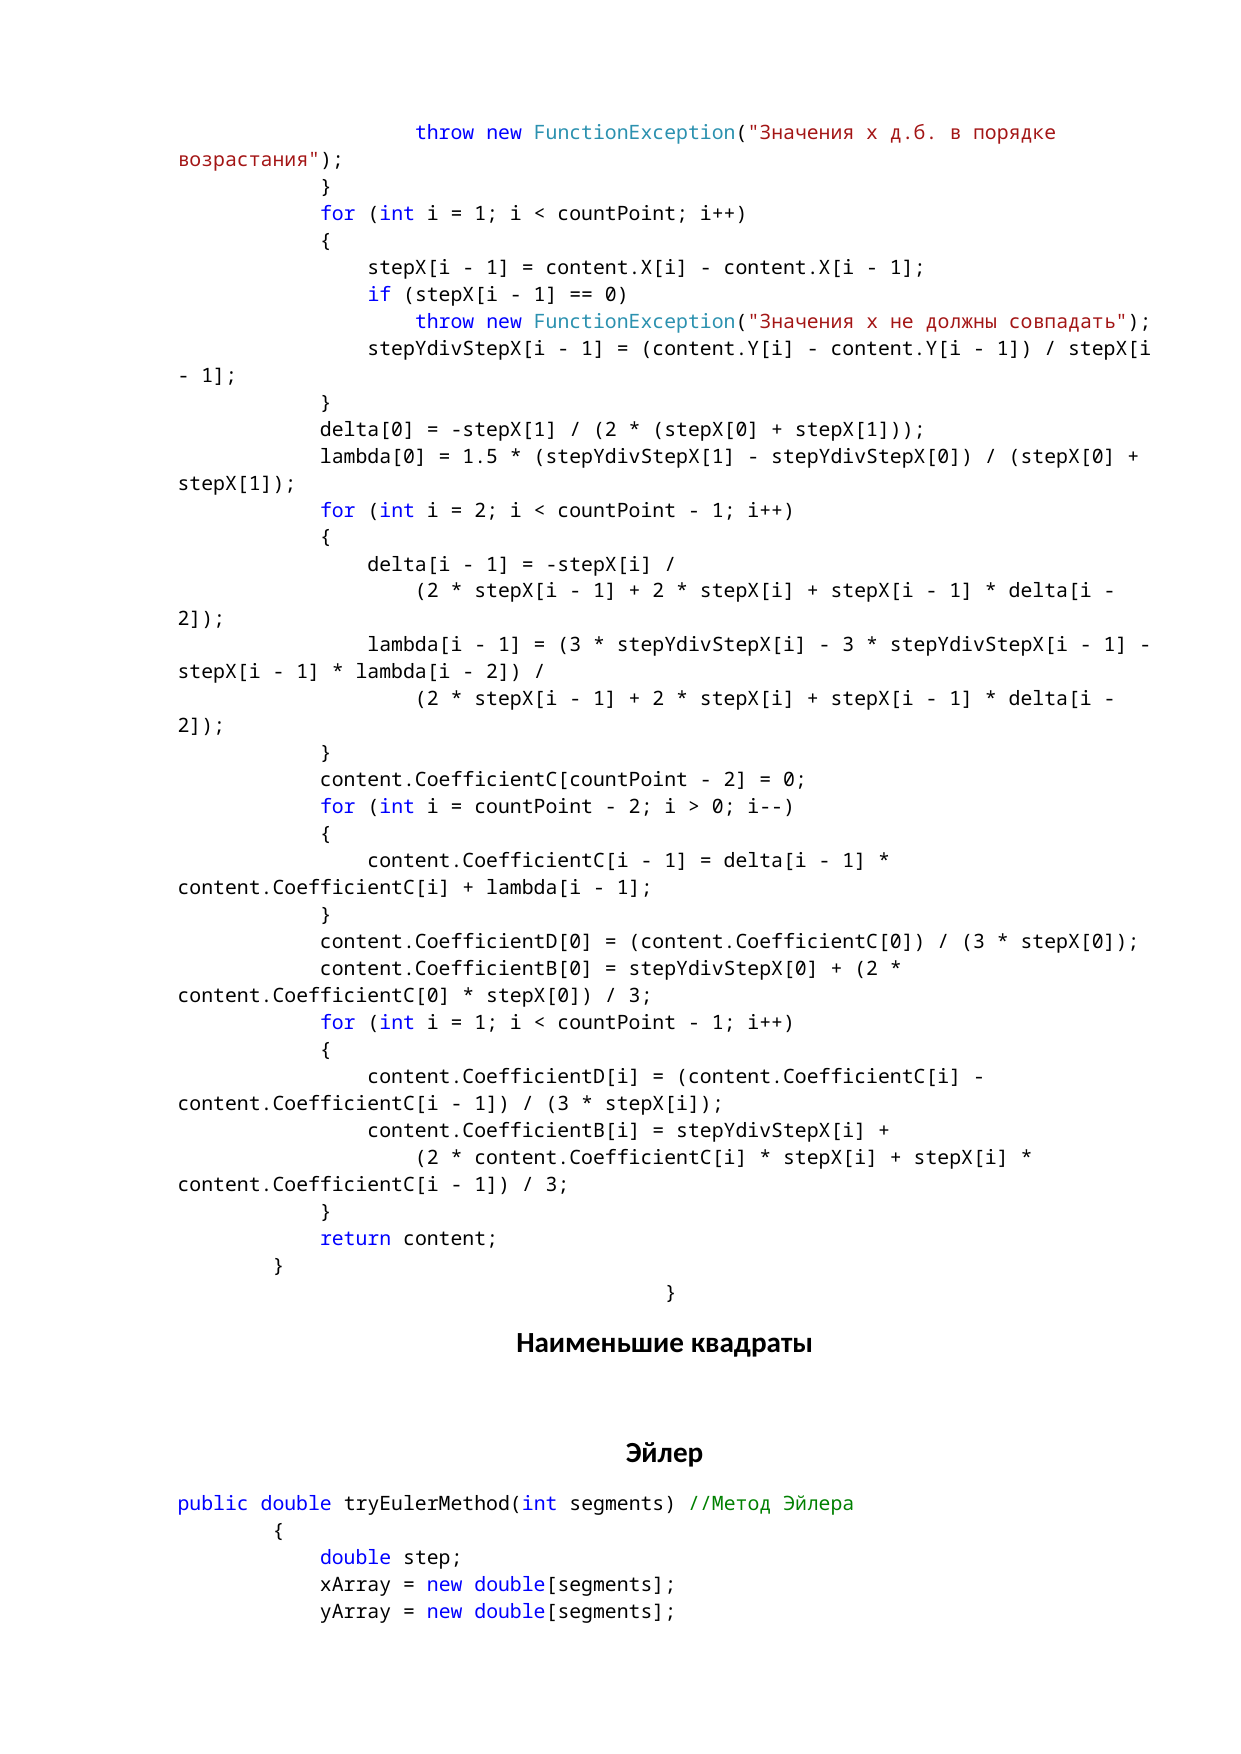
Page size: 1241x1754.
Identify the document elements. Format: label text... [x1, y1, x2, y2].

text (2 * content.CoefficientC[i] * stepX[i] + stepX[i] * content.CoefficientC[i - 1]) / 3; [177, 1143, 1152, 1197]
text throw new FunctionException("Значения x д.б. в порядке возрастания"); [177, 118, 1152, 172]
text content.CoefficientC[i - 1] = delta[i - 1] * content.CoefficientC[i] + lambda[i - 1]; [177, 847, 1152, 901]
text return content; [177, 1224, 1152, 1251]
text content.CoefficientB[i] = stepYdivStepX[i] + [177, 1116, 1152, 1143]
text { [177, 819, 1152, 847]
text Наименьшие квадраты [177, 1324, 1152, 1359]
text for (int i = countPoint - 2; i > 0; i--) [177, 793, 1152, 819]
text delta[0] = -stepX[1] / (2 * (stepX[0] + stepX[1])); [177, 415, 1152, 442]
text xArray = new double[segments]; [177, 1570, 1152, 1597]
text content.CoefficientC[countPoint - 2] = 0; [177, 766, 1152, 793]
text } [177, 739, 1152, 766]
text } [177, 1251, 1152, 1278]
text content.CoefficientB[0] = stepYdivStepX[0] + (2 * content.CoefficientC[0] * stepX[0]) / 3; [177, 954, 1152, 1008]
text stepYdivStepX[i - 1] = (content.Y[i] - content.Y[i - 1]) / stepX[i - 1]; [177, 334, 1152, 388]
text } [177, 1278, 1152, 1305]
text } [177, 901, 1152, 927]
text yArray = new double[segments]; [177, 1597, 1152, 1624]
text delta[i - 1] = -stepX[i] / [177, 550, 1152, 577]
text content.CoefficientD[i] = (content.CoefficientC[i] - content.CoefficientC[i - 1]) / (3 * stepX[i]); [177, 1062, 1152, 1116]
text public double tryEulerMethod(int segments) //Метод Эйлера [177, 1489, 1152, 1516]
text { [177, 1035, 1152, 1062]
text } [177, 172, 1152, 199]
text for (int i = 2; i < countPoint - 1; i++) [177, 496, 1152, 523]
text throw new FunctionException("Значения x не должны совпадать"); [177, 307, 1152, 334]
text (2 * stepX[i - 1] + 2 * stepX[i] + stepX[i - 1] * delta[i - 2]); [177, 685, 1152, 739]
text } [177, 388, 1152, 415]
text Эйлер [177, 1434, 1152, 1470]
text } [177, 1197, 1152, 1224]
text { [177, 1516, 1152, 1543]
text (2 * stepX[i - 1] + 2 * stepX[i] + stepX[i - 1] * delta[i - 2]); [177, 577, 1152, 631]
text double step; [177, 1543, 1152, 1570]
text { [177, 226, 1152, 253]
text { [177, 523, 1152, 550]
text for (int i = 1; i < countPoint; i++) [177, 199, 1152, 226]
text lambda[i - 1] = (3 * stepYdivStepX[i] - 3 * stepYdivStepX[i - 1] - stepX[i - 1] * lambda[i - 2]) / [177, 631, 1152, 685]
text stepX[i - 1] = content.X[i] - content.X[i - 1]; [177, 253, 1152, 280]
text content.CoefficientD[0] = (content.CoefficientC[0]) / (3 * stepX[0]); [177, 927, 1152, 954]
text if (stepX[i - 1] == 0) [177, 280, 1152, 307]
text for (int i = 1; i < countPoint - 1; i++) [177, 1008, 1152, 1035]
text lambda[0] = 1.5 * (stepYdivStepX[1] - stepYdivStepX[0]) / (stepX[0] + stepX[1]); [177, 442, 1152, 496]
